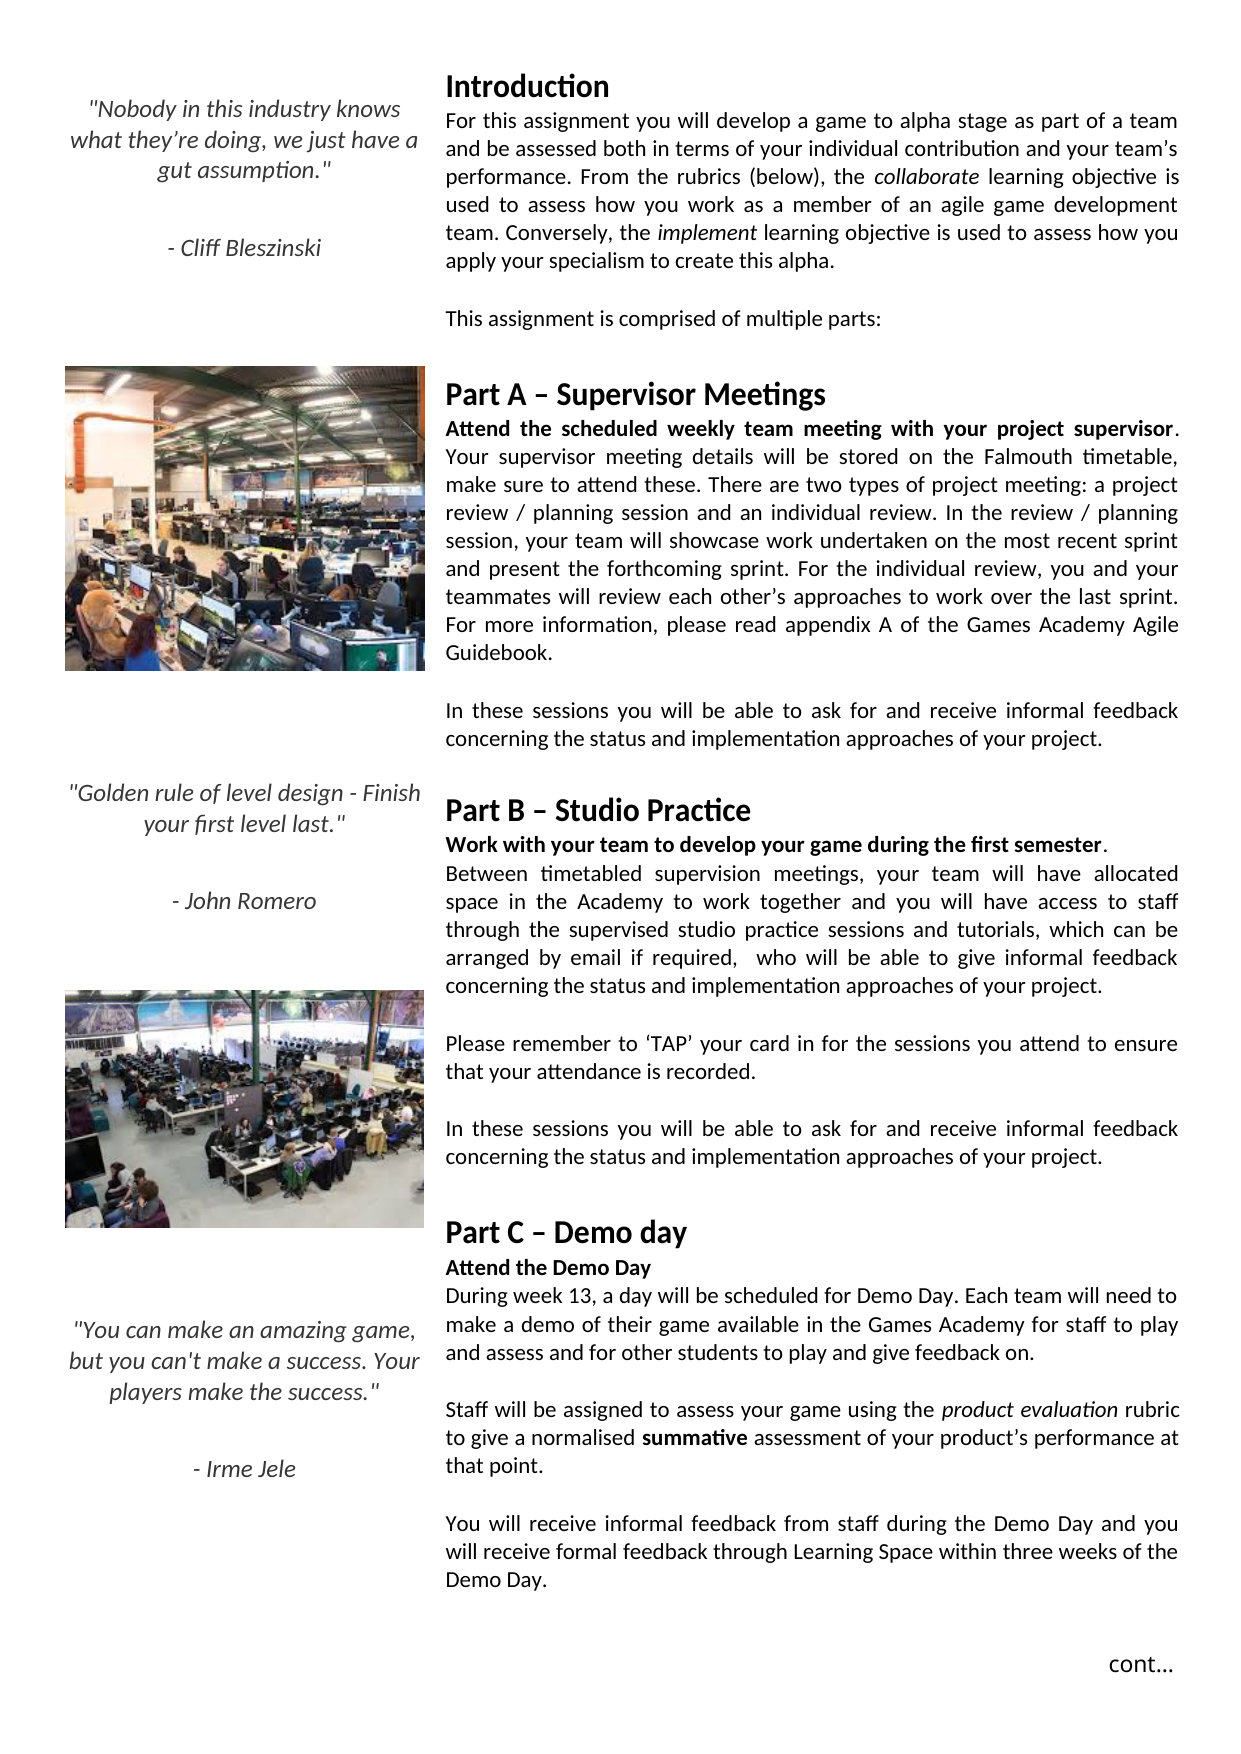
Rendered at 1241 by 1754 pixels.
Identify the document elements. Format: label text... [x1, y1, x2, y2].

picture [65, 990, 424, 1228]
picture [65, 366, 425, 671]
table_header Introduction For this assignment you will develop a game to alpha stage as part of a team and be assessed both in terms of your individual contribution and your team’s performance. From the rubrics (below), the collaborate learning objective is used to assess how you work as a member of an agile game development team. Conversely, the implement learning objective is used to assess how you apply your specialism to create this alpha. This assignment is comprised of multiple parts: Part A – Supervisor Meetings Attend the scheduled weekly team meeting with your project supervisor. Your supervisor meeting details will be stored on the Falmouth timetable, make sure to attend these. There are two types of project meeting: a project review / planning session and an individual review. In the review / planning session, your team will showcase work undertaken on the most recent sprint and present the forthcoming sprint. For the individual review, you and your teammates will review each other’s approaches to work over the last sprint. For more information, please read appendix A of the Games Academy Agile Guidebook. In these sessions you will be able to ask for and receive informal feedback concerning the status and implementation approaches of your project. Part B – Studio Practice Work with your team to develop your game during the first semester. Between timetabled supervision meetings, your team will have allocated space in the Academy to work together and you will have access to staff through the supervised studio practice sessions and tutorials, which can be arranged by email if required, who will be able to give informal feedback concerning the status and implementation approaches of your project. Please remember to ‘TAP’ your card in for the sessions you attend to ensure that your attendance is recorded. In these sessions you will be able to ask for and receive informal feedback concerning the status and implementation approaches of your project. Part C – Demo day Attend the Demo Day During week 13, a day will be scheduled for Demo Day. Each team will need to make a demo of their game available in the Games Academy for staff to play and assess and for other students to play and give feedback on. Staff will be assigned to assess your game using the product evaluation rubric to give a normalised summative assessment of your product’s performance at that point. You will receive informal feedback from staff during the Demo Day and you will receive formal feedback through Learning Space within three weeks of the Demo Day. Additional Guidance Working as part of a creative team is a very difficult activity and it should come as no surprise that there are likely to be some bumps in the road – as you probably discovered in your 1st projects. The Agile Guidbook contains some advice for dealing with common issues and creating and maintaining a working environment where it’s possible to get meaningful creative work done and still remain on good terms with each other. If you are having any problems, do not hesitate to talk with your project supervisor. Generally, successful projects tend to come from the development team respecting each other and being able to make progress (no matter how small). Remember, that a lot of the things you want to create in your games either won’t work or won’t be enjoyable to play. It is the core advantage of Agile development that using an iterative approach to development allows you to have multiple attempts to get things right. Make sure you always have a working build and that everyone on the team is using version control. We have a large repository in the Academy, so there’s always somewhere to store builds. FAQ What is the deadline for this assignment? Falmouth University policy states that deadlines must only be specified on the MyFalmouth system. What should I do to seek help? You can email your tutor for informal clarifications. [434, 65, 1191, 1648]
table_header "Nobody in this industry knows what they’re doing, we just have a gut assumption." - Cliff Bleszinski "Golden rule of level design - Finish your first level last." - John Romero "You can make an amazing game, but you can't make a success. Your players make the success." - Irme Jele "Lets optimize for player experience rather than what we think will make more money." - Ron Carmel [54, 65, 434, 1648]
